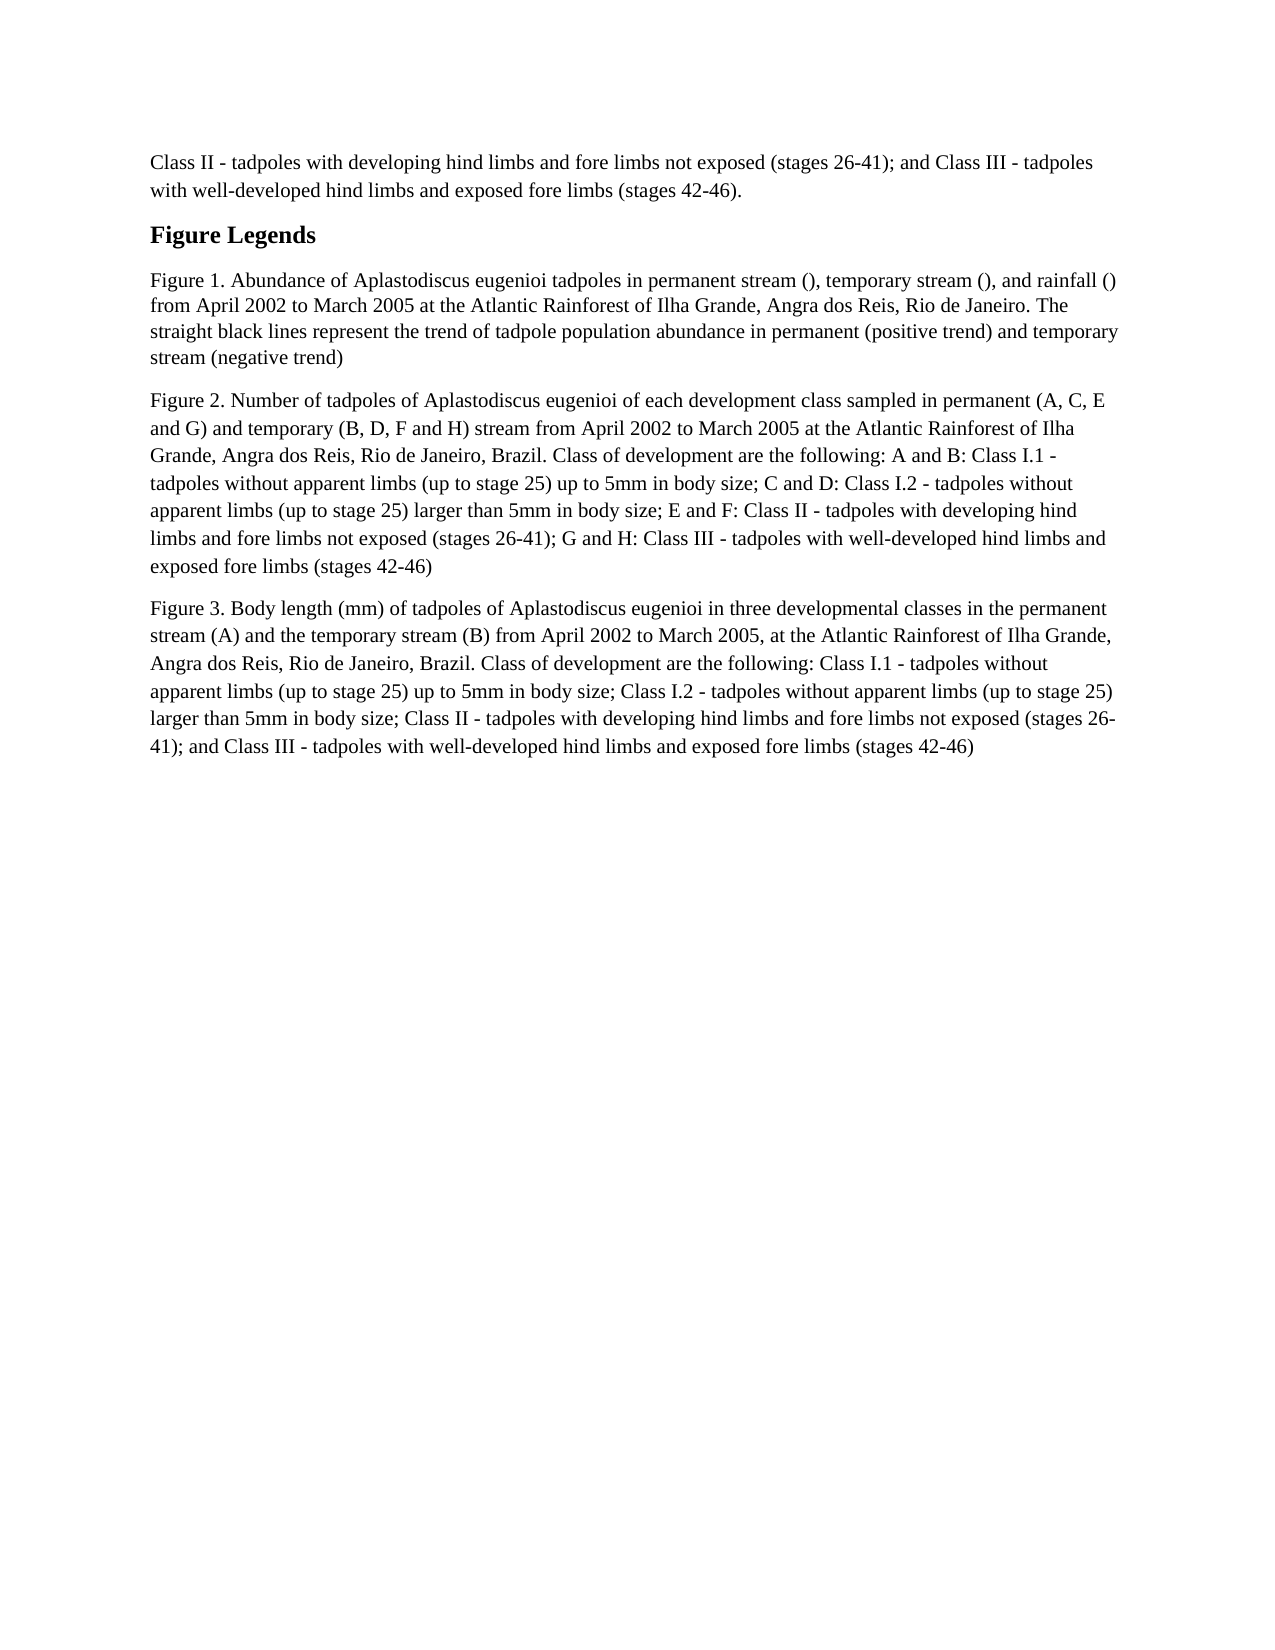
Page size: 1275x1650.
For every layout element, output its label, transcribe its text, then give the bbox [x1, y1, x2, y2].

subtitle Figure Legends [150, 220, 1125, 248]
text Figure 2. Number of tadpoles of Aplastodiscus eugenioi of each development class sampled in permanent (A, C, E and G) and temporary (B, D, F and H) stream from April 2002 to March 2005 at the Atlantic Rainforest of Ilha Grande, Angra dos Reis, Rio de Janeiro, Brazil. Class of development are the following: A and B: Class I.1 - tadpoles without apparent limbs (up to stage 25) up to 5mm in body size; C and D: Class I.2 - tadpoles without apparent limbs (up to stage 25) larger than 5mm in body size; E and F: Class II - tadpoles with developing hind limbs and fore limbs not exposed (stages 26-41); G and H: Class III - tadpoles with well-developed hind limbs and exposed fore limbs (stages 42-46) [150, 388, 1125, 578]
text Figure 3. Body length (mm) of tadpoles of Aplastodiscus eugenioi in three developmental classes in the permanent stream (A) and the temporary stream (B) from April 2002 to March 2005, at the Atlantic Rainforest of Ilha Grande, Angra dos Reis, Rio de Janeiro, Brazil. Class of development are the following: Class I.1 - tadpoles without apparent limbs (up to stage 25) up to 5mm in body size; Class I.2 - tadpoles without apparent limbs (up to stage 25) larger than 5mm in body size; Class II - tadpoles with developing hind limbs and fore limbs not exposed (stages 26-41); and Class III - tadpoles with well-developed hind limbs and exposed fore limbs (stages 42-46) [150, 596, 1125, 758]
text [150, 150, 1125, 202]
